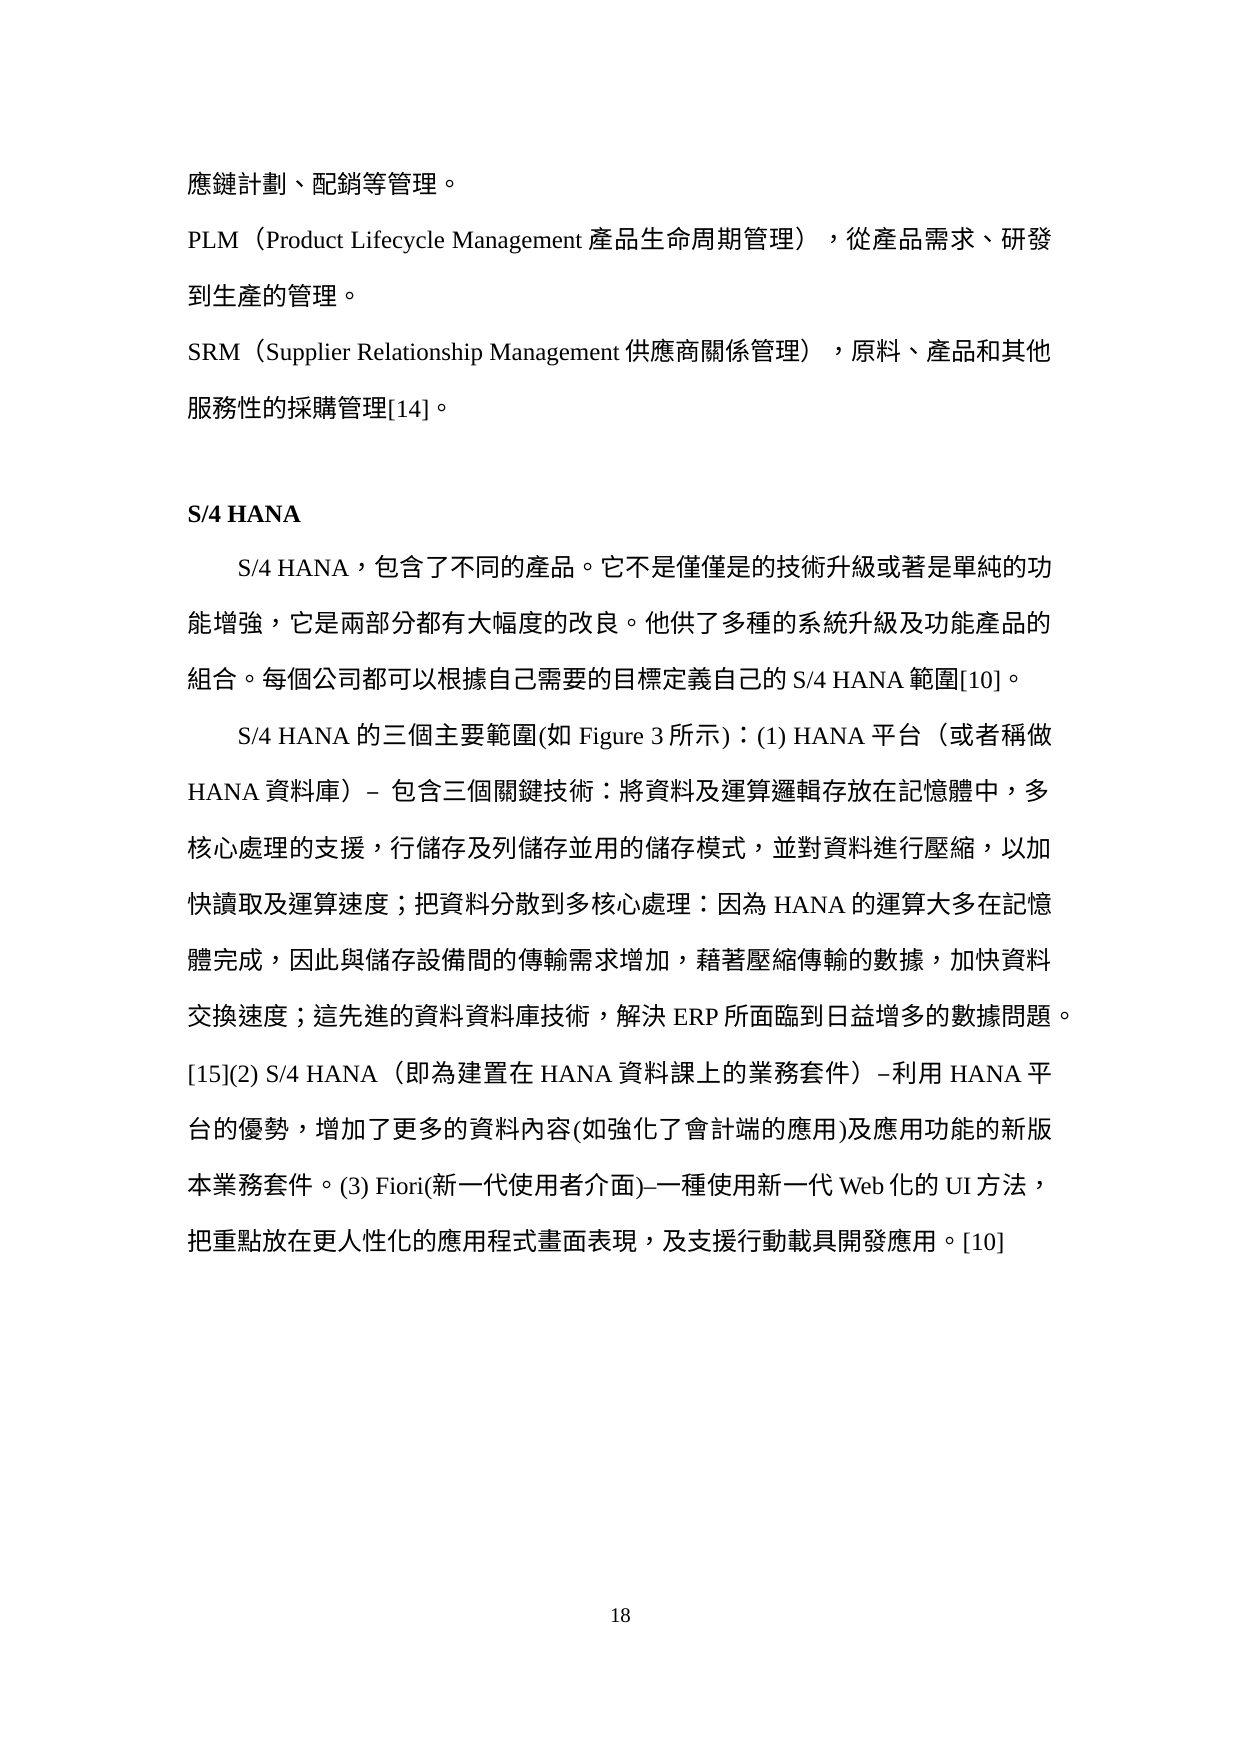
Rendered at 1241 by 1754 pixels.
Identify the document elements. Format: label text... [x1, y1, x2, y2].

text PLM（Product Lifecycle Management產品生命周期管理），從產品需求、研發到生產的管理。 [187, 219, 1053, 313]
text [187, 164, 1053, 201]
text S/4 HANA [187, 495, 1053, 532]
text S/4 HANA，包含了不同的產品。它不是僅僅是的技術升級或著是單純的功能增強，它是兩部分都有大幅度的改良。他供了多種的系統升級及功能產品的組合。每個公司都可以根據自己需要的目標定義自己的S/4 HANA範圍[10]。 [187, 547, 1053, 697]
text SRM（Supplier Relationship Management供應商關係管理），原料、產品和其他服務性的採購管理[14]。 [187, 331, 1053, 425]
text S/4 HANA的三個主要範圍(如Figure 3所示)：(1) HANA平台（或者稱做HANA資料庫）– 包含三個關鍵技術：將資料及運算邏輯存放在記憶體中，多核心處理的支援，行儲存及列儲存並用的儲存模式，並對資料進行壓縮，以加快讀取及運算速度；把資料分散到多核心處理：因為HANA的運算大多在記憶體完成，因此與儲存設備間的傳輸需求增加，藉著壓縮傳輸的數據，加快資料交換速度；這先進的資料資料庫技術，解決ERP所面臨到日益增多的數據問題。[15](2) S/4 HANA（即為建置在HANA資料課上的業務套件）–利用HANA平台的優勢，增加了更多的資料內容(如強化了會計端的應用)及應用功能的新版本業務套件。(3) Fiori(新一代使用者介面)–一種使用新一代Web化的UI方法，把重點放在更人性化的應用程式畫面表現，及支援行動載具開發應用。[10] [187, 715, 1053, 1259]
